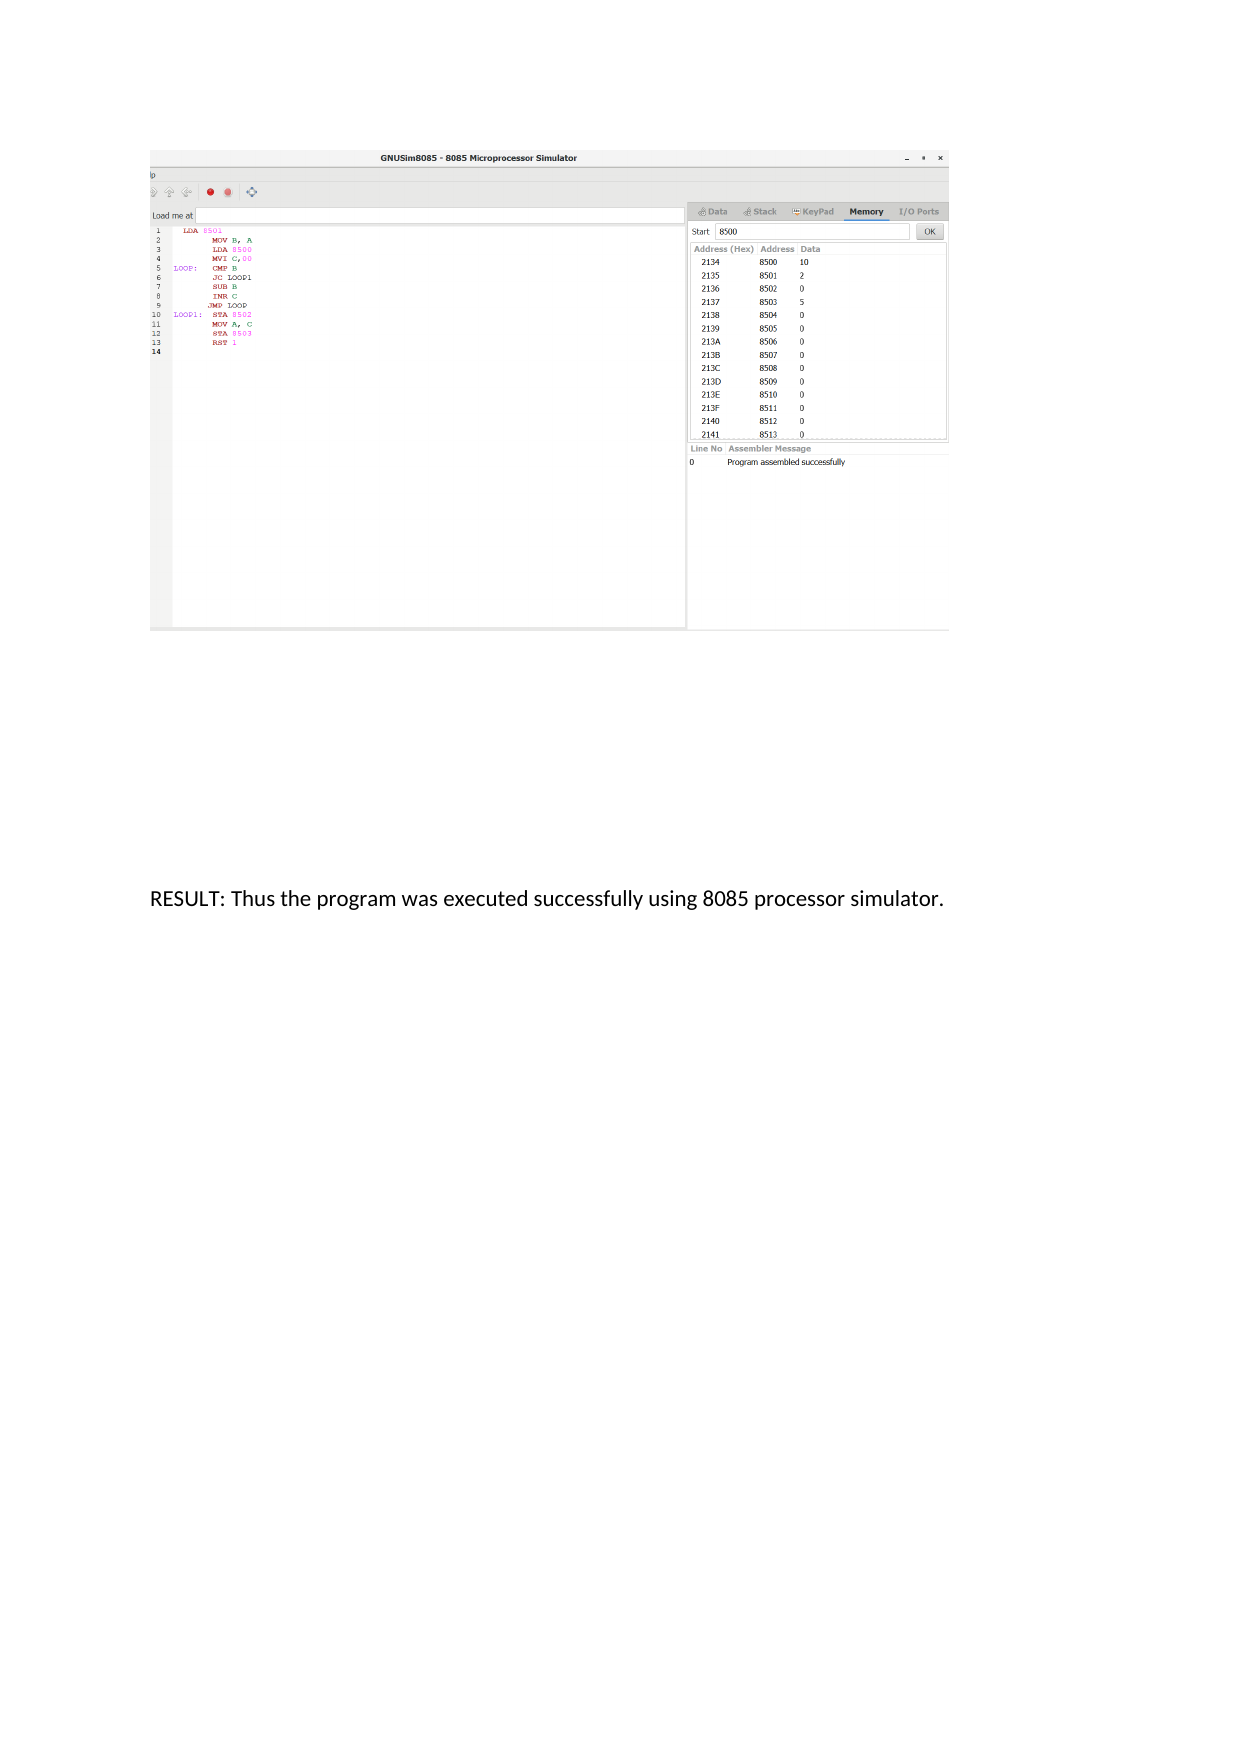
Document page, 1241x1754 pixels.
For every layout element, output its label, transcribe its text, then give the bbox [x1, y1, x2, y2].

text RESULT: Thus the program was executed successfully using 8085 processor simulator. [150, 884, 1090, 912]
picture [150, 150, 949, 631]
